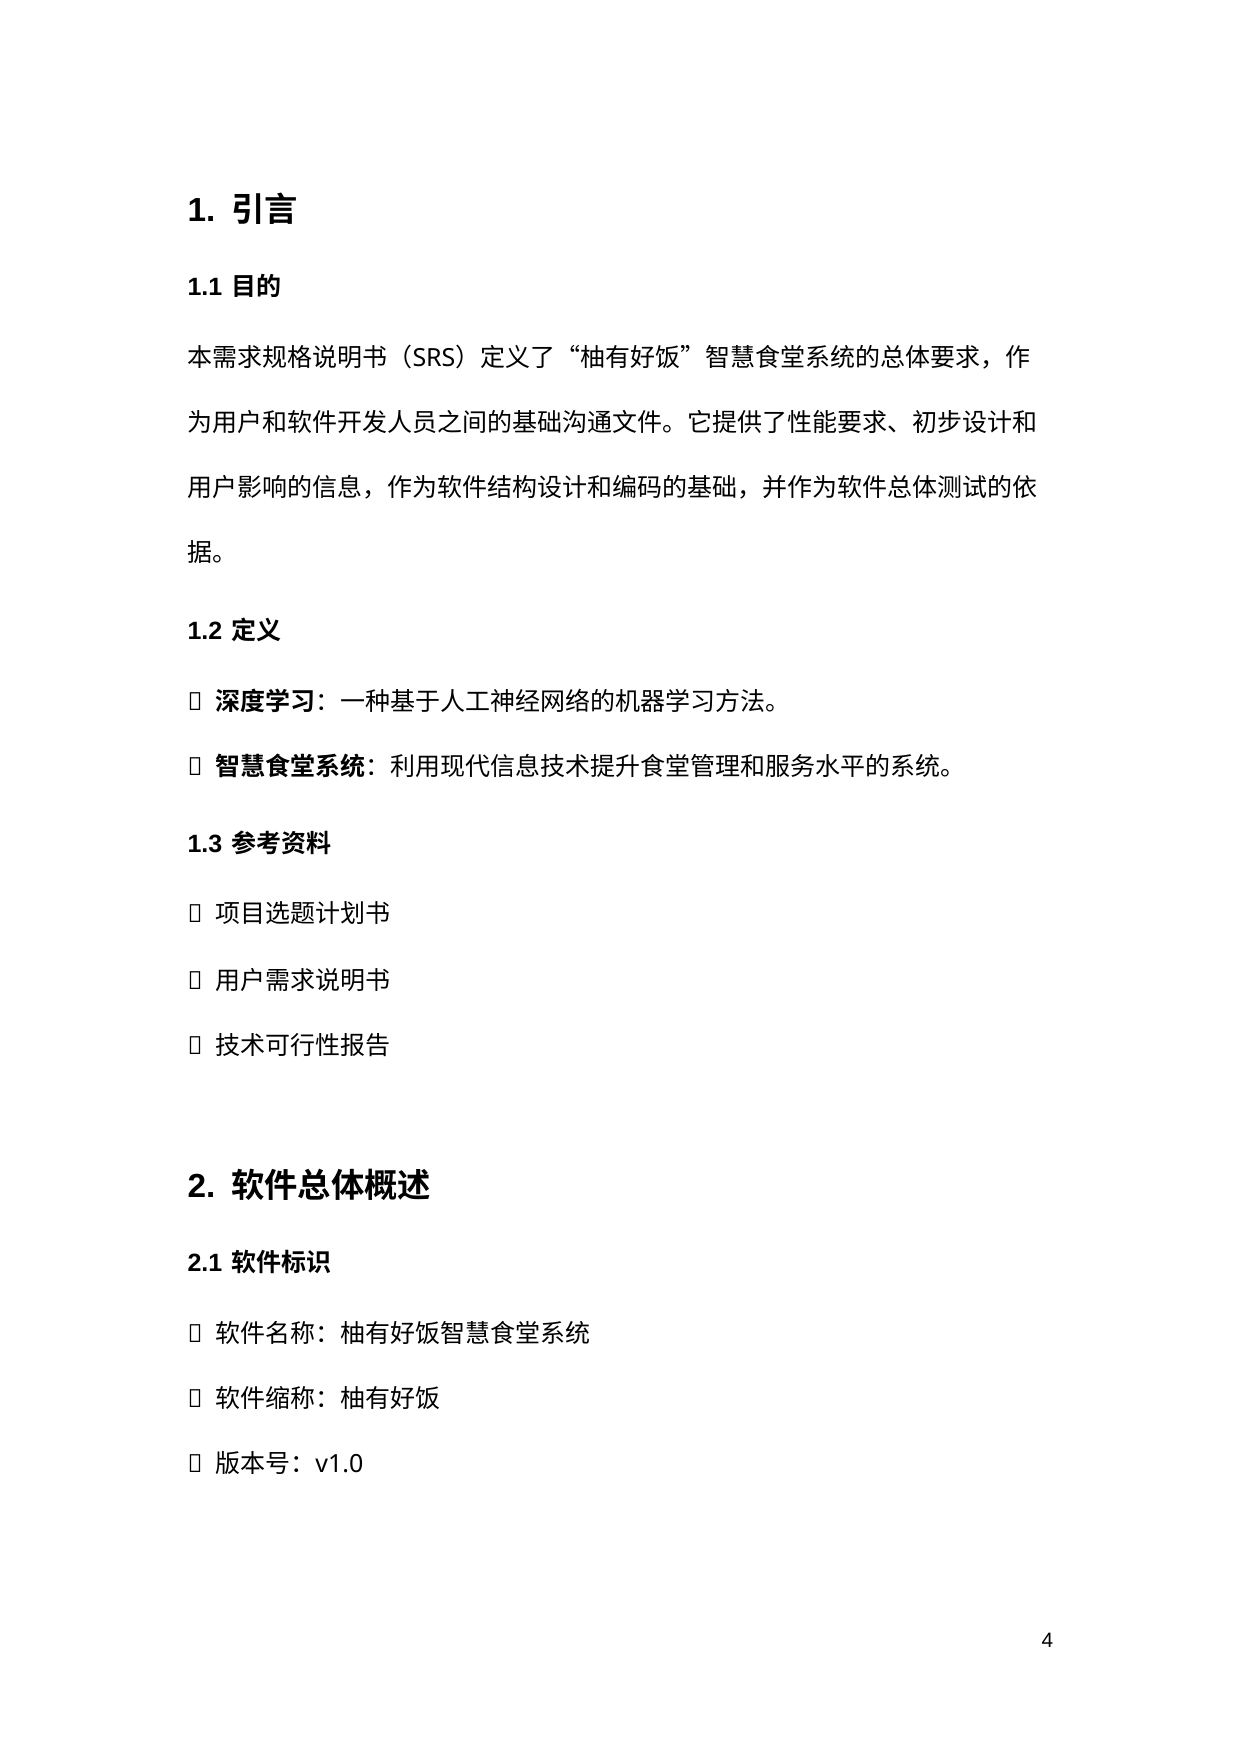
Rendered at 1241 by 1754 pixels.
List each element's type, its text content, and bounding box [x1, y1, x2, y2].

text  用户需求说明书 [187, 946, 1053, 1011]
subtitle 软件总体概述 [187, 1150, 1053, 1215]
subtitle 定义 [187, 596, 1053, 661]
text  智慧食堂系统：利用现代信息技术提升食堂管理和服务水平的系统。 [187, 732, 1053, 797]
subtitle 参考资料 [187, 809, 1053, 874]
text  软件名称：柚有好饭智慧食堂系统 [187, 1299, 1053, 1364]
subtitle 目的 [187, 252, 1053, 317]
text 本需求规格说明书（SRS）定义了“柚有好饭”智慧食堂系统的总体要求，作为用户和软件开发人员之间的基础沟通文件。它提供了性能要求、初步设计和用户影响的信息，作为软件结构设计和编码的基础，并作为软件总体测试的依据。 [187, 323, 1053, 583]
text  项目选题计划书​​ [187, 881, 1053, 946]
text  版本号：v1.0 [187, 1429, 1053, 1494]
text  深度学习：一种基于人工神经网络的机器学习方法。 [187, 667, 1053, 732]
text  软件缩称：柚有好饭 [187, 1364, 1053, 1429]
subtitle 软件标识 [187, 1228, 1053, 1293]
subtitle 引言 [187, 174, 1053, 239]
text  技术可行性报告 [187, 1011, 1053, 1076]
